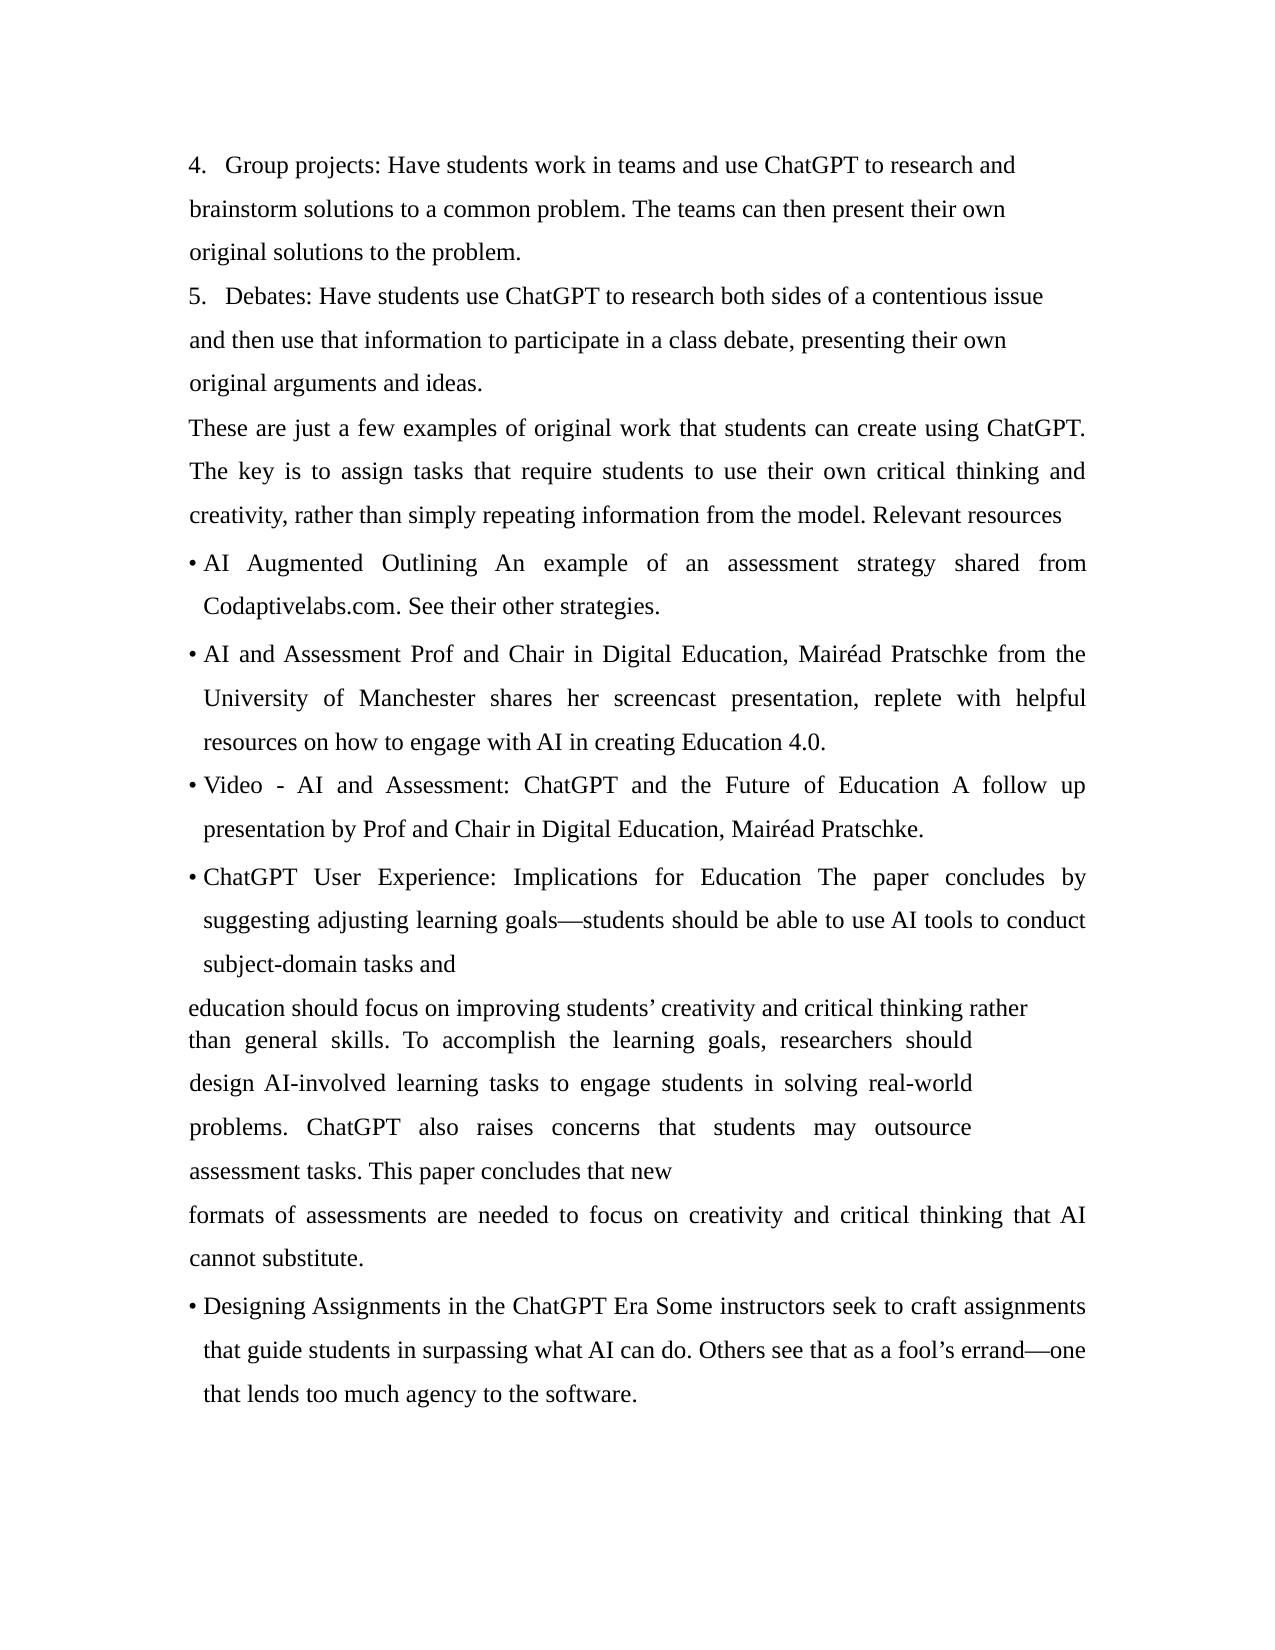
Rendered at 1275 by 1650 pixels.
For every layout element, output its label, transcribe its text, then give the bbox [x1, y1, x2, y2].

text education should focus on improving students’ creativity and critical thinking rather [188, 993, 1087, 1022]
text formats of assessments are needed to focus on creativity and critical thinking that AI cannot substitute. [188, 1200, 1087, 1272]
text These are just a few examples of original work that students can create using ChatGPT. The key is to assign tasks that require students to use their own critical thinking and creativity, rather than simply repeating information from the model. Relevant resources [188, 413, 1087, 529]
list AI and Assessment Prof and Chair in Digital Education, Mairéad Pratschke from the University of Manchester shares her screencast presentation, replete with helpful resources on how to engage with AI in creating Education 4.0. [188, 639, 1087, 755]
list Debates: Have students use ChatGPT to research both sides of a contentious issue and then use that information to participate in a class debate, presenting their own original arguments and ideas. [188, 281, 1047, 397]
text than general skills. To accomplish the learning goals, researchers should design AI-involved learning tasks to engage students in solving real-world problems. ChatGPT also raises concerns that students may outsource assessment tasks. This paper concludes that new [188, 1025, 973, 1184]
list Designing Assignments in the ChatGPT Era Some instructors seek to craft assignments that guide students in surpassing what AI can do. Others see that as a fool’s errand—one that lends too much agency to the software. [188, 1291, 1087, 1407]
list AI Augmented Outlining An example of an assessment strategy shared from Codaptivelabs.com. See their other strategies. [188, 548, 1087, 620]
list Video - AI and Assessment: ChatGPT and the Future of Education A follow up presentation by Prof and Chair in Digital Education, Mairéad Pratschke. [188, 771, 1087, 843]
list ChatGPT User Experience: Implications for Education The paper concludes by suggesting adjusting learning goals—students should be able to use AI tools to conduct subject-domain tasks and [188, 862, 1087, 978]
list Group projects: Have students work in teams and use ChatGPT to research and brainstorm solutions to a common problem. The teams can then present their own original solutions to the problem. [188, 150, 1047, 266]
